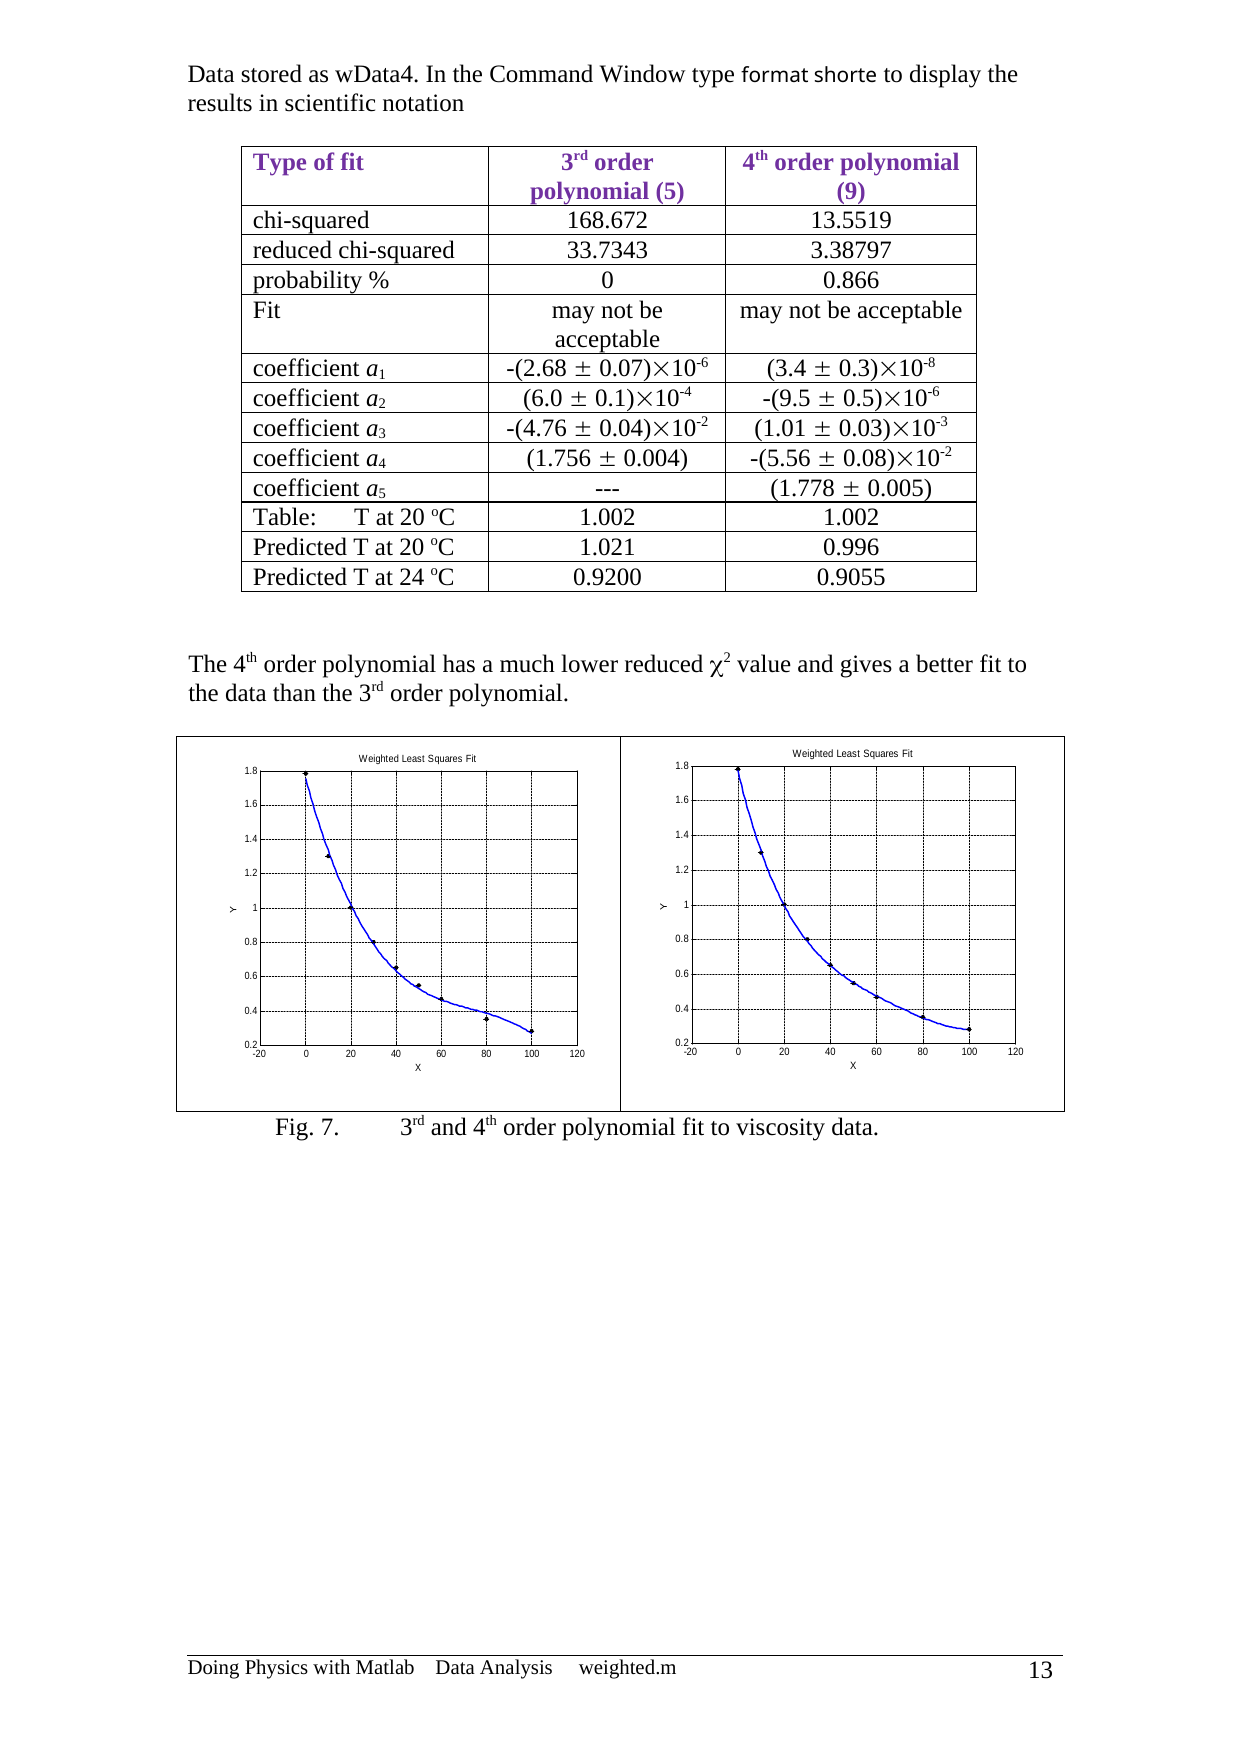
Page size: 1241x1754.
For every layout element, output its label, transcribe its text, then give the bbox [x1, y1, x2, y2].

table_cell (1.778 0.005) [726, 473, 976, 501]
text The 4th order polynomial has a much lower reduced 2 value and gives a better fit to the data than the 3rd order polynomial. [188, 649, 1053, 708]
table_cell 0 [489, 265, 725, 294]
table_cell chi-squared [242, 206, 488, 234]
table_cell coefficient a2 [242, 383, 488, 412]
table_cell coefficient a5 [242, 473, 488, 501]
table_cell Fit [242, 295, 488, 352]
table_header [177, 737, 620, 1111]
text Data stored as wData4. In the Command Window type format shorte to display the results in scientific notation [187, 59, 1053, 117]
table_cell (3.4 0.3)10-8 [726, 354, 976, 382]
table_cell reduced chi-squared [242, 235, 488, 264]
table_header 4th order polynomial (9) [726, 147, 976, 204]
table_cell 3.38797 [726, 235, 976, 264]
table_cell 1.002 [726, 503, 976, 531]
text Fig. 7. 3rd and 4th order polynomial fit to viscosity data. [188, 1112, 1053, 1141]
table_cell 0.9200 [489, 562, 725, 591]
table_cell 0.9055 [726, 562, 976, 591]
table_cell 168.672 [489, 206, 725, 234]
table_cell Predicted T at 24 oC [242, 562, 488, 591]
table_cell probability % [242, 265, 488, 294]
table_cell 13.5519 [726, 206, 976, 234]
table_cell 1.021 [489, 532, 725, 561]
table_cell 0.996 [726, 532, 976, 561]
table_cell may not be acceptable [489, 295, 725, 352]
table_header [621, 737, 1064, 1111]
table_cell coefficient a1 [242, 354, 488, 382]
table_header 3rd order polynomial (5) [489, 147, 725, 204]
table_cell Predicted T at 20 oC [242, 532, 488, 561]
table_cell --- [489, 473, 725, 501]
table_cell 33.7343 [489, 235, 725, 264]
table_cell (1.756 0.004) [489, 443, 725, 472]
table_cell -(4.76 0.04)10-2 [489, 413, 725, 442]
table_cell coefficient a4 [242, 443, 488, 472]
table_header Type of fit [242, 147, 488, 204]
table_cell Table: T at 20 oC [242, 503, 488, 531]
table_cell may not be acceptable [726, 295, 976, 352]
table_cell -(9.5 0.5)10-6 [726, 383, 976, 412]
table_cell 0.866 [726, 265, 976, 294]
table_cell -(5.56 0.08)10-2 [726, 443, 976, 472]
table_cell -(2.68 0.07)10-6 [489, 354, 725, 382]
table_cell (1.01 0.03)10-3 [726, 413, 976, 442]
table_cell 1.002 [489, 503, 725, 531]
table_cell coefficient a3 [242, 413, 488, 442]
table_cell (6.0 0.1)10-4 [489, 383, 725, 412]
